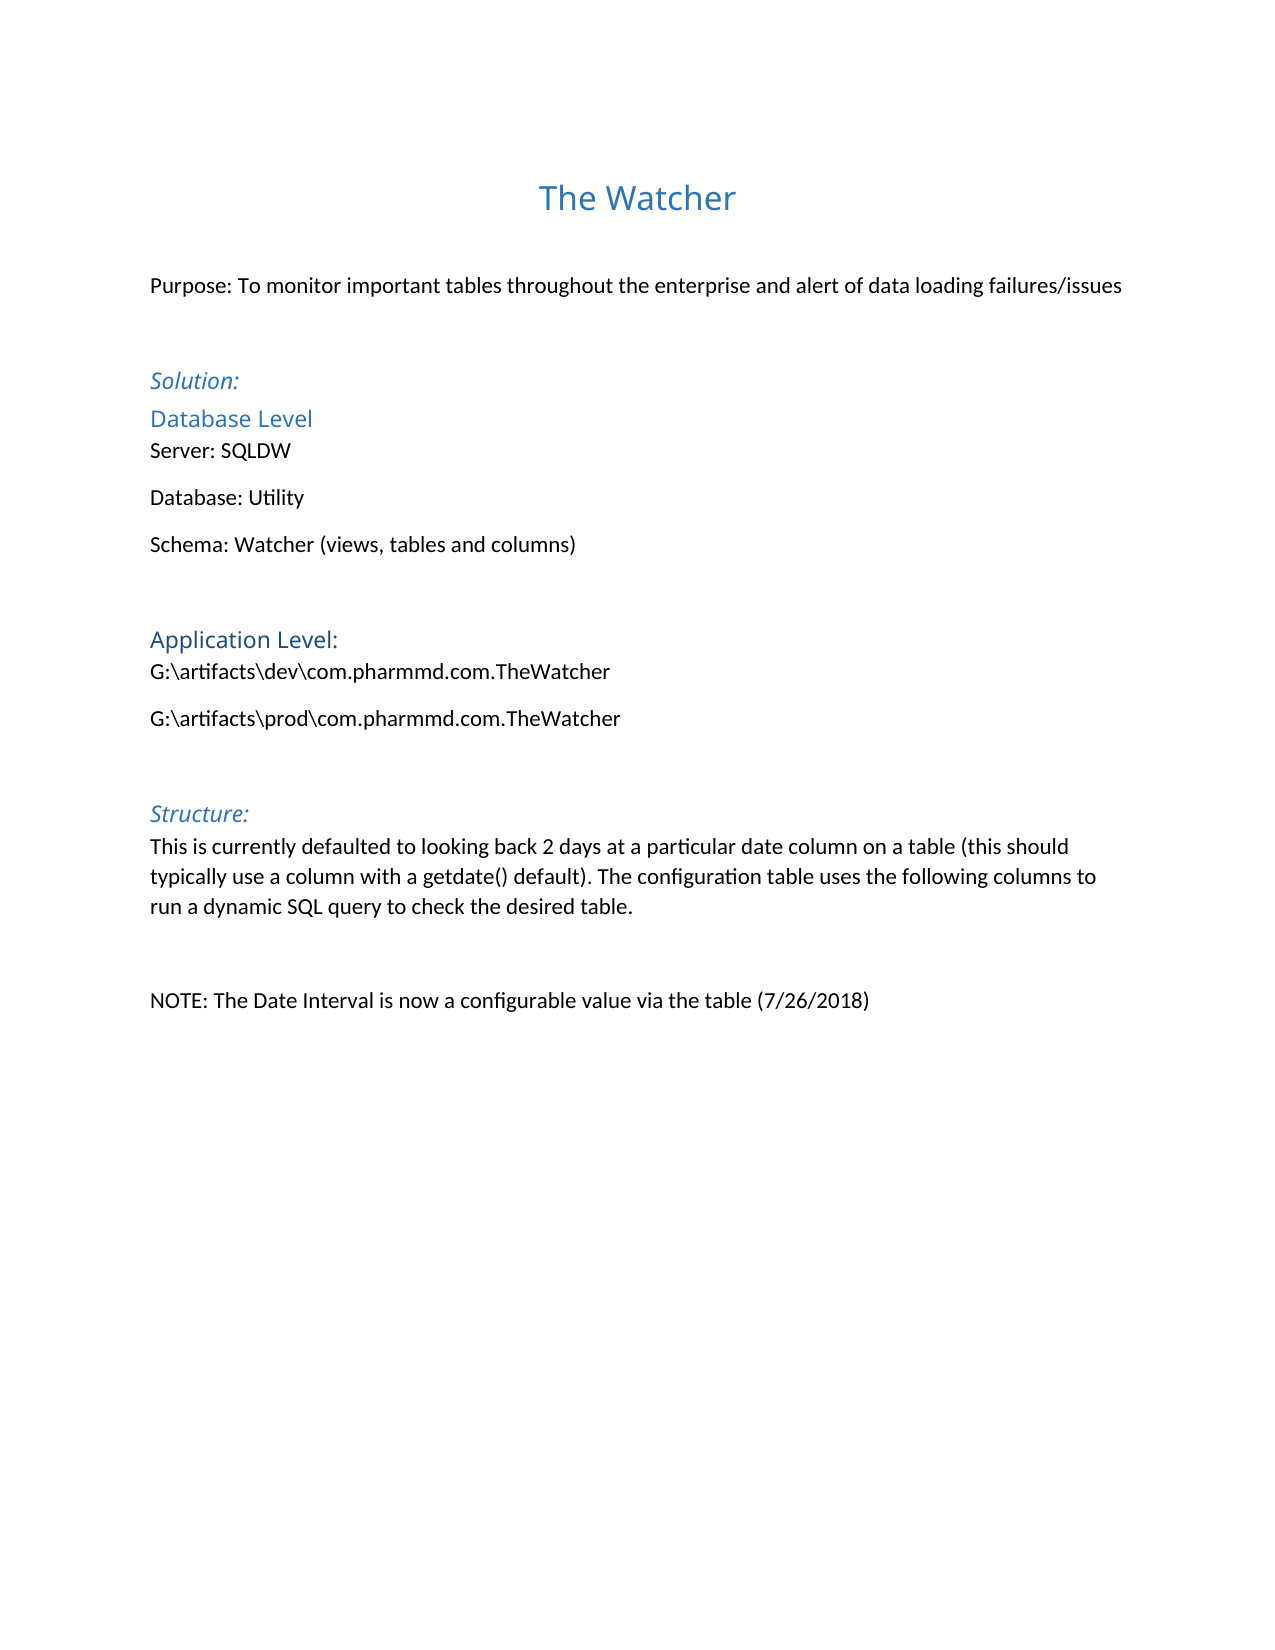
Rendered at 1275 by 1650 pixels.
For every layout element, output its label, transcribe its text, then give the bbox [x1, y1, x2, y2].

subtitle Application Level: [150, 624, 1125, 655]
subtitle The Watcher [150, 175, 1125, 220]
text Server: SQLDW [150, 436, 1125, 464]
text Database: Utility [150, 483, 1125, 511]
text This is currently defaulted to looking back 2 days at a particular date column on a table (this should typically use a column with a getdate() default). The configuration table uses the following columns to run a dynamic SQL query to check the desired table. [150, 832, 1125, 920]
subtitle Structure: [150, 798, 1125, 829]
text G:\artifacts\dev\com.pharmmd.com.TheWatcher [150, 657, 1125, 686]
text Schema: Watcher (views, tables and columns) [150, 530, 1125, 558]
text G:\artifacts\prod\com.pharmmd.com.TheWatcher [150, 704, 1125, 732]
subtitle Solution: [150, 364, 1125, 396]
text Purpose: To monitor important tables throughout the enterprise and alert of data loading failures/issues [150, 271, 1125, 299]
text NOTE: The Date Interval is now a configurable value via the table (7/26/2018) [150, 986, 1125, 1014]
subtitle Database Level [150, 402, 1125, 434]
